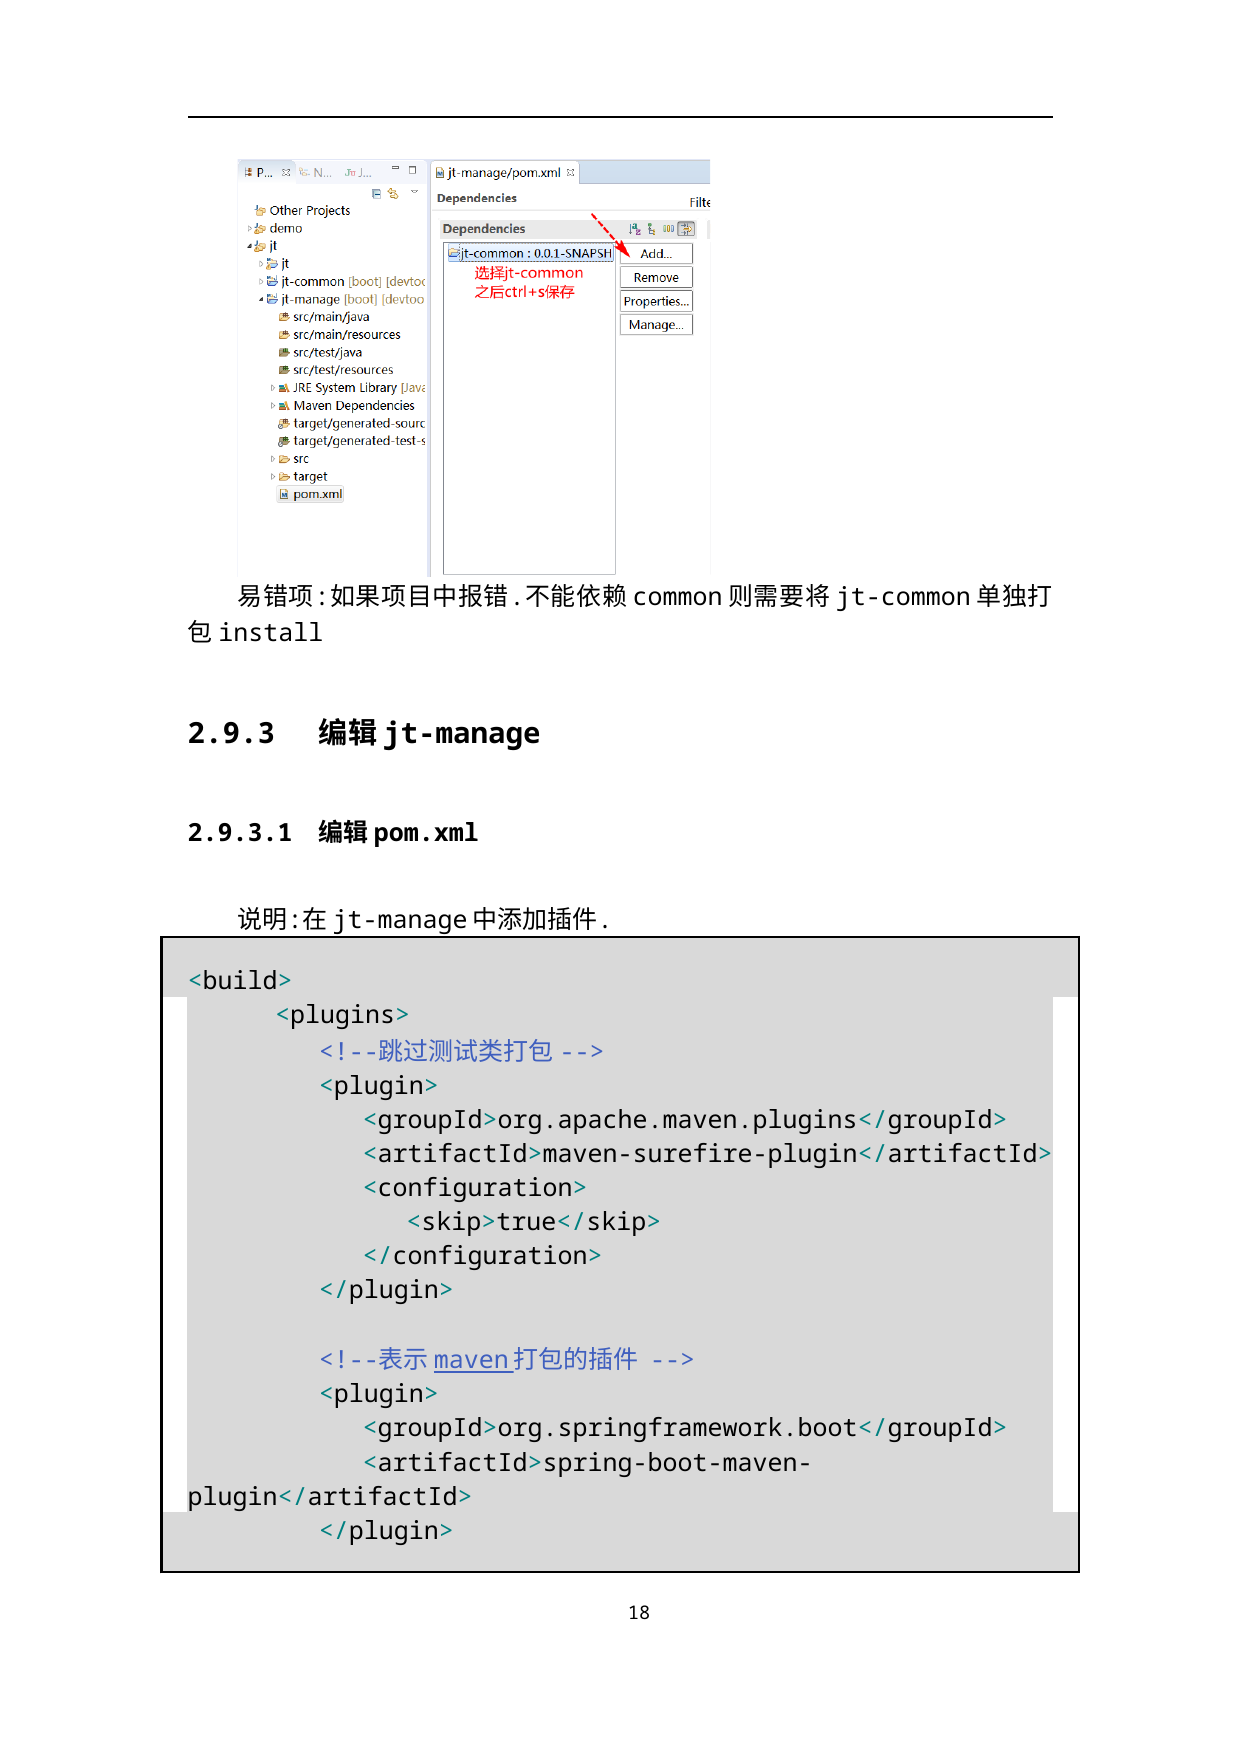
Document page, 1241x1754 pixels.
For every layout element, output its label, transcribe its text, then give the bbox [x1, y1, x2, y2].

text <skip>true</skip> [187, 1203, 1053, 1238]
text <groupId>org.springframework.boot</groupId> [187, 1410, 1053, 1444]
text <!--跳过测试类打包 --> [187, 1031, 1053, 1067]
subtitle 编辑pom.xml [187, 812, 1053, 849]
text </plugin> [163, 1485, 1078, 1571]
text <artifactId>maven-surefire-plugin</artifactId> [187, 1135, 1053, 1169]
text <!--表示maven打包的插件 --> [187, 1340, 1053, 1376]
text <plugin> [187, 1067, 1053, 1101]
text <plugin> [187, 1376, 1053, 1410]
picture [237, 159, 711, 577]
text 易错项:如果项目中报错.不能依赖common则需要将jt-common单独打包 install [187, 576, 1053, 649]
text <plugins> [187, 997, 1053, 1031]
text <groupId>org.apache.maven.plugins</groupId> [187, 1101, 1053, 1135]
text <configuration> [187, 1169, 1053, 1203]
subtitle 编辑jt-manage [187, 710, 1053, 752]
text <build> [163, 938, 1078, 997]
text </plugin> [187, 1272, 1053, 1306]
text </configuration> [187, 1238, 1053, 1272]
text <artifactId>spring-boot-maven-plugin</artifactId> [187, 1444, 1053, 1485]
text 说明:在jt-manage中添加插件. [187, 899, 1053, 936]
